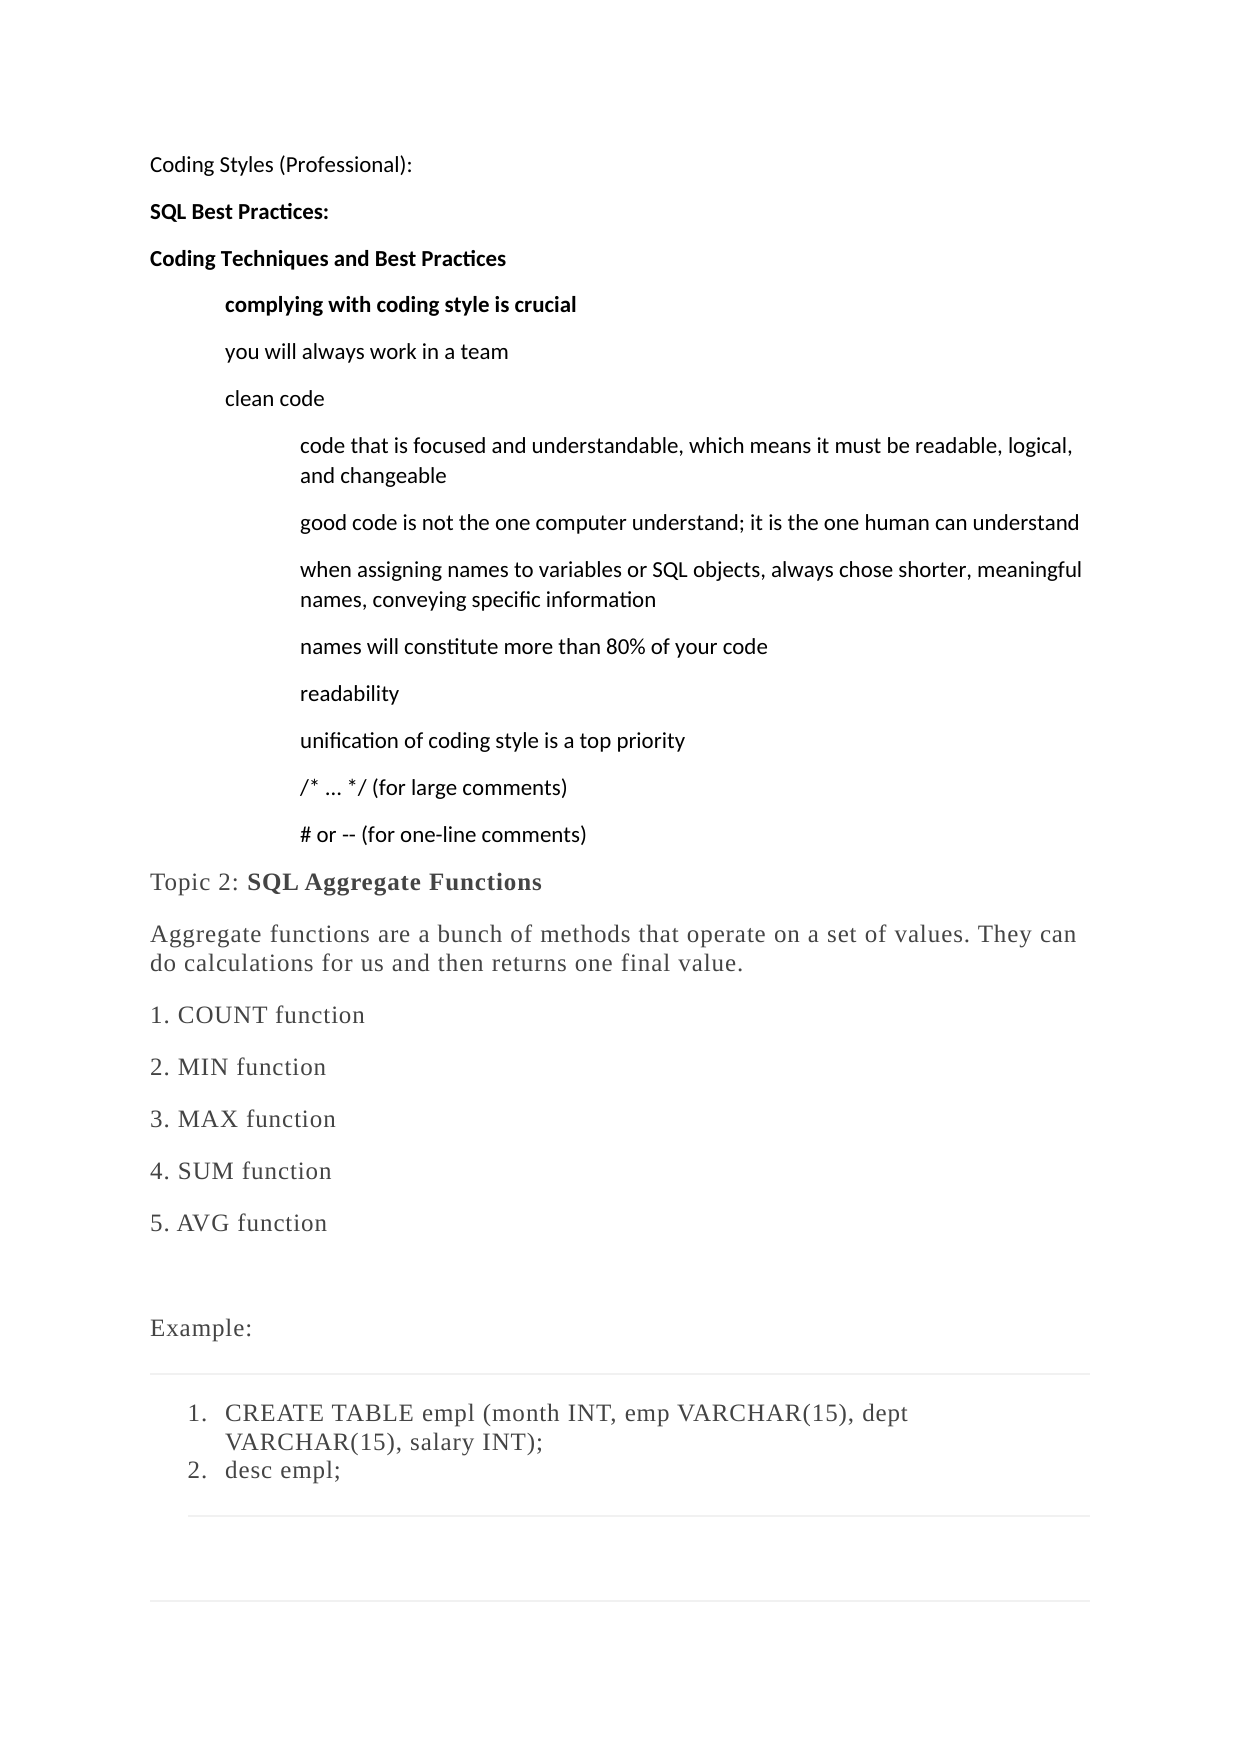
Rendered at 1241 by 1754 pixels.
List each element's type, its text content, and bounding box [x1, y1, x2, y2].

text Example: [150, 1313, 1090, 1373]
text 2. MIN function [150, 1052, 1090, 1081]
text Topic 2: SQL Aggregate Functions [150, 867, 1090, 895]
text complying with coding style is crucial [150, 291, 1090, 319]
text 5. AVG function [150, 1208, 1090, 1237]
list CREATE TABLE empl (month INT, emp VARCHAR(15), dept VARCHAR(15), salary INT); [187, 1398, 1090, 1455]
text 4. SUM function [150, 1156, 1090, 1185]
text 3. MAX function [150, 1104, 1090, 1133]
text when assigning names to variables or SQL objects, always chose shorter, meaningful names, conveying specific information [300, 555, 1090, 613]
text SQL Best Practices: [150, 197, 1090, 225]
list desc empl; [187, 1455, 1090, 1517]
text Coding Styles (Professional): [150, 150, 1090, 178]
text readability [300, 679, 1090, 707]
text Aggregate functions are a bunch of methods that operate on a set of values. They can do calculations for us and then returns one final value. [150, 919, 1090, 976]
text /* … */ (for large comments) [300, 773, 1090, 801]
text good code is not the one computer understand; it is the one human can understand [300, 508, 1090, 536]
text you will always work in a team [150, 337, 1090, 366]
text clean code [150, 384, 1090, 412]
text 1. COUNT function [150, 1000, 1090, 1028]
text names will constitute more than 80% of your code [300, 632, 1090, 660]
text # or -- (for one-line comments) [300, 820, 1090, 848]
text code that is focused and understandable, which means it must be readable, logical, and changeable [300, 431, 1090, 489]
text Coding Techniques and Best Practices [150, 244, 1090, 272]
text unification of coding style is a top priority [300, 726, 1090, 754]
